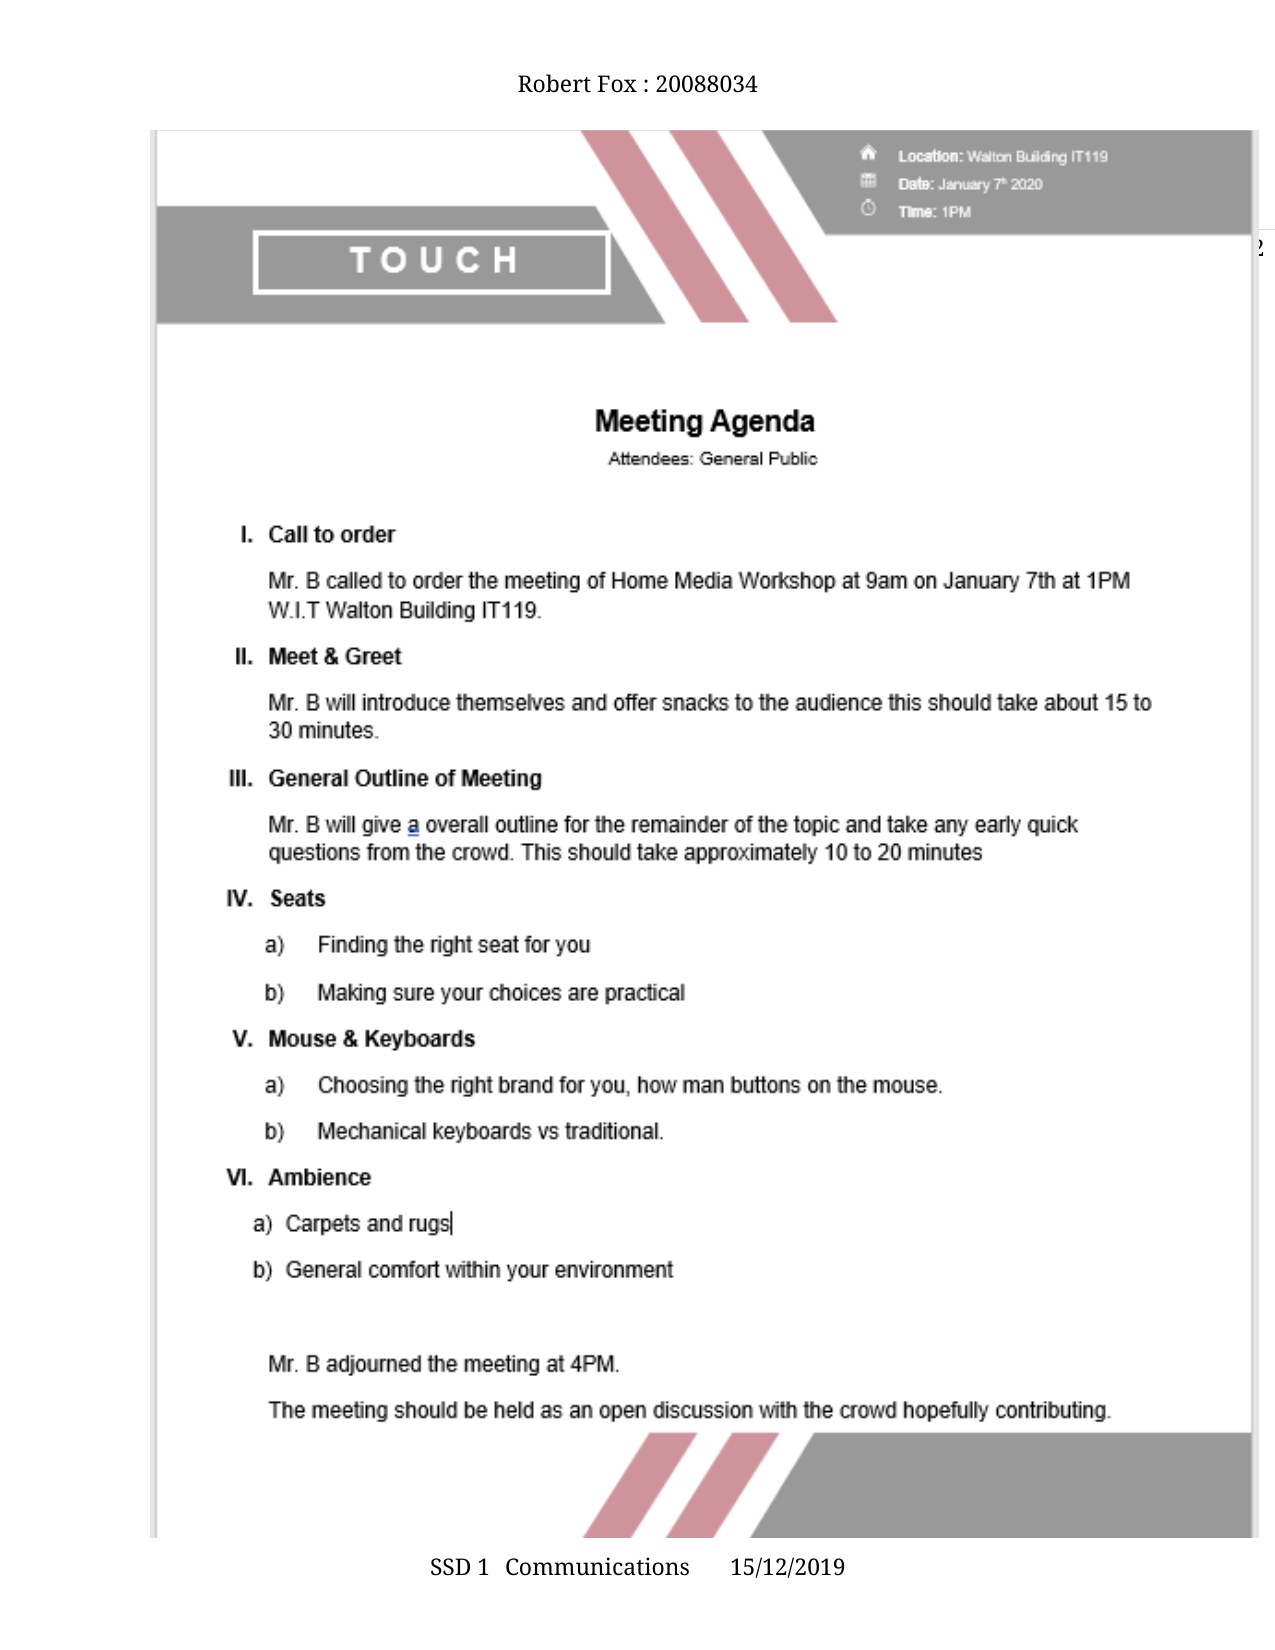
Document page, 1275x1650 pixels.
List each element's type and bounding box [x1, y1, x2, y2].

picture [150, 130, 1259, 1538]
